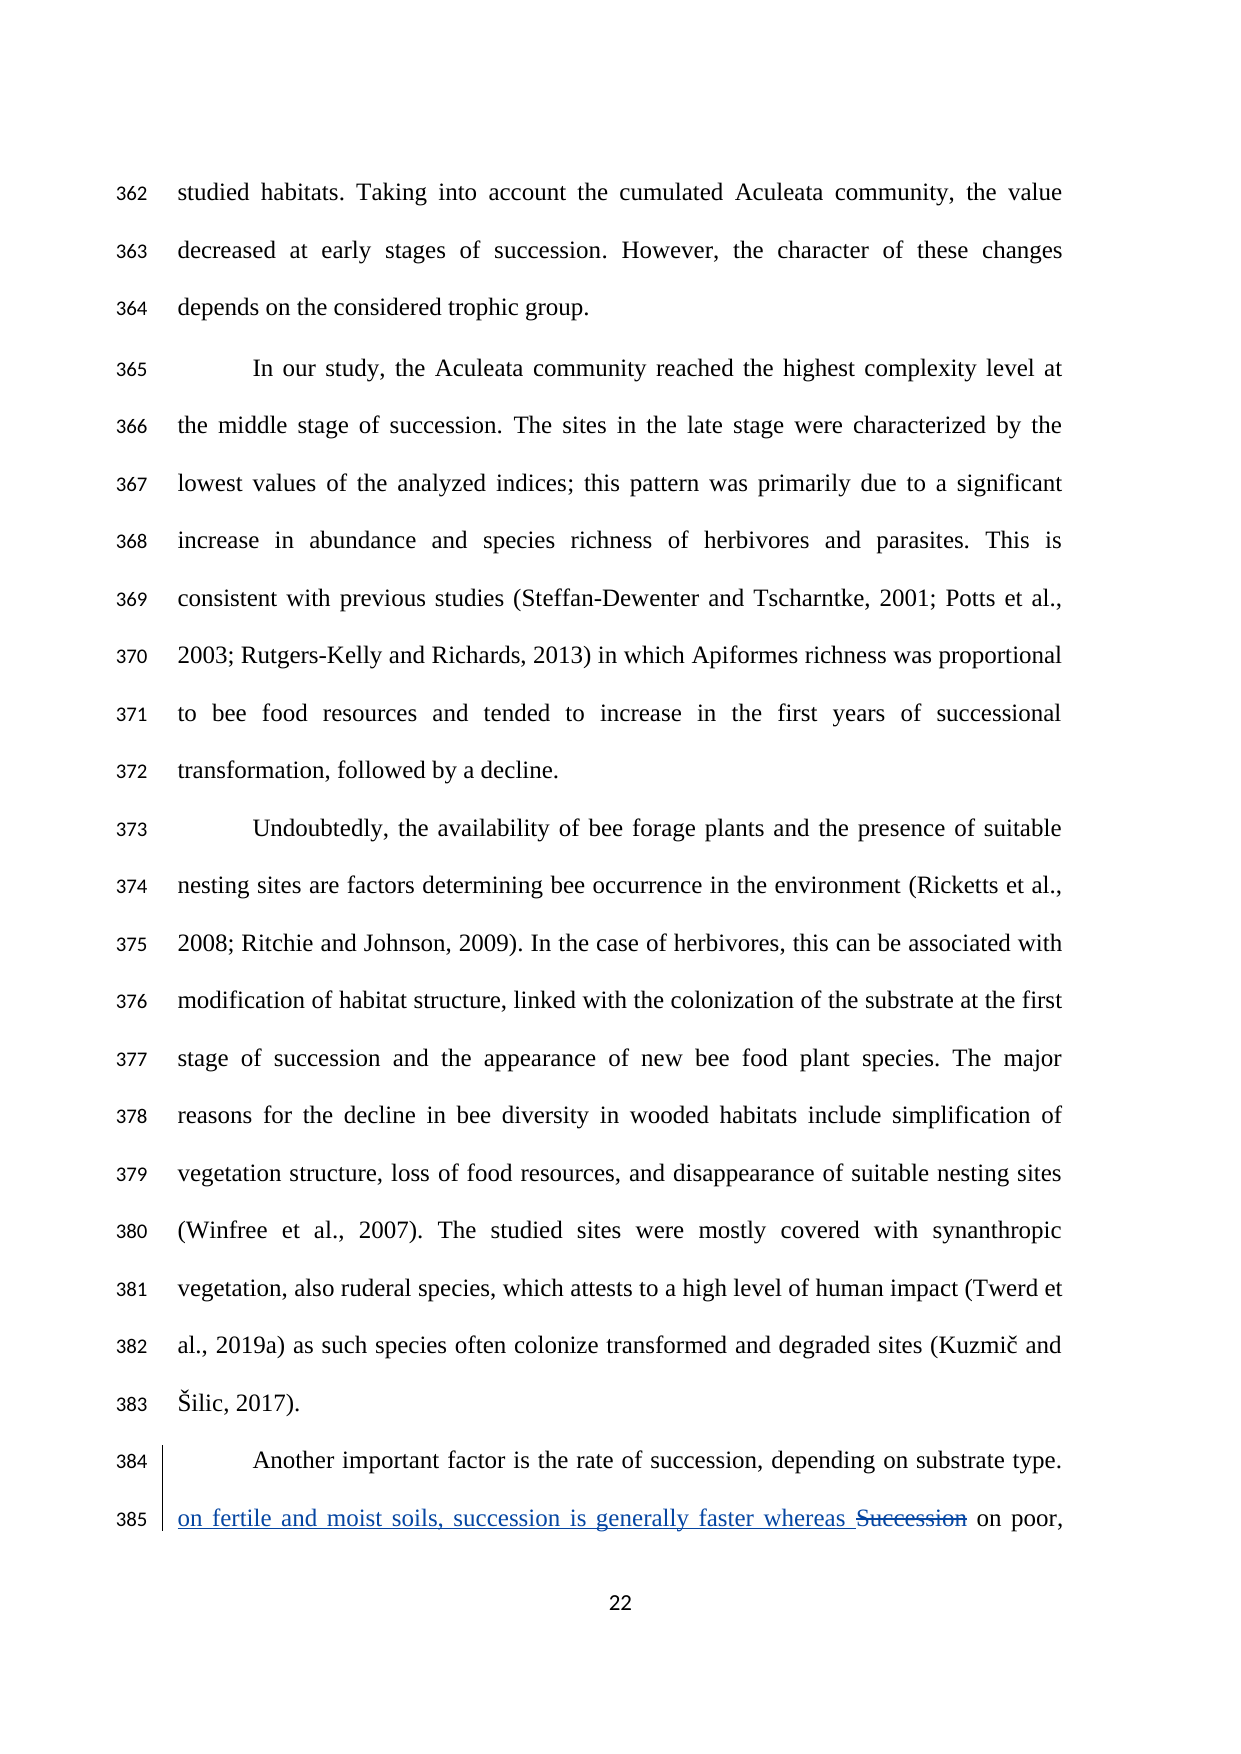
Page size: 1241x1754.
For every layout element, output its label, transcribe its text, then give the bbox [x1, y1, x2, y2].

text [177, 1445, 1063, 1531]
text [177, 177, 1063, 321]
text Undoubtedly, the availability of bee forage plants and the presence of suitable nesting sites are factors determining bee occurrence in the environment (Ricketts et al., 2008; Ritchie and Johnson, 2009). In the case of herbivores, this can be associated with modification of habitat structure, linked with the colonization of the substrate at the first stage of succession and the appearance of new bee food plant species. The major reasons for the decline in bee diversity in wooded habitats include simplification of vegetation structure, loss of food resources, and disappearance of suitable nesting sites (Winfree et al., 2007). The studied sites were mostly covered with synanthropic vegetation, also ruderal species, which attests to a high level of human impact (Twerd et al., 2019a) as such species often colonize transformed and degraded sites (Kuzmič and Šilic, 2017). [177, 813, 1063, 1416]
text In our study, the Aculeata community reached the highest complexity level at the middle stage of succession. The sites in the late stage were characterized by the lowest values of the analyzed indices; this pattern was primarily due to a significant increase in abundance and species richness of herbivores and parasites. This is consistent with previous studies (Steffan-Dewenter and Tscharntke, 2001; Potts et al., 2003; Rutgers-Kelly and Richards, 2013) in which Apiformes richness was proportional to bee food resources and tended to increase in the first years of successional transformation, followed by a decline. [177, 353, 1063, 784]
